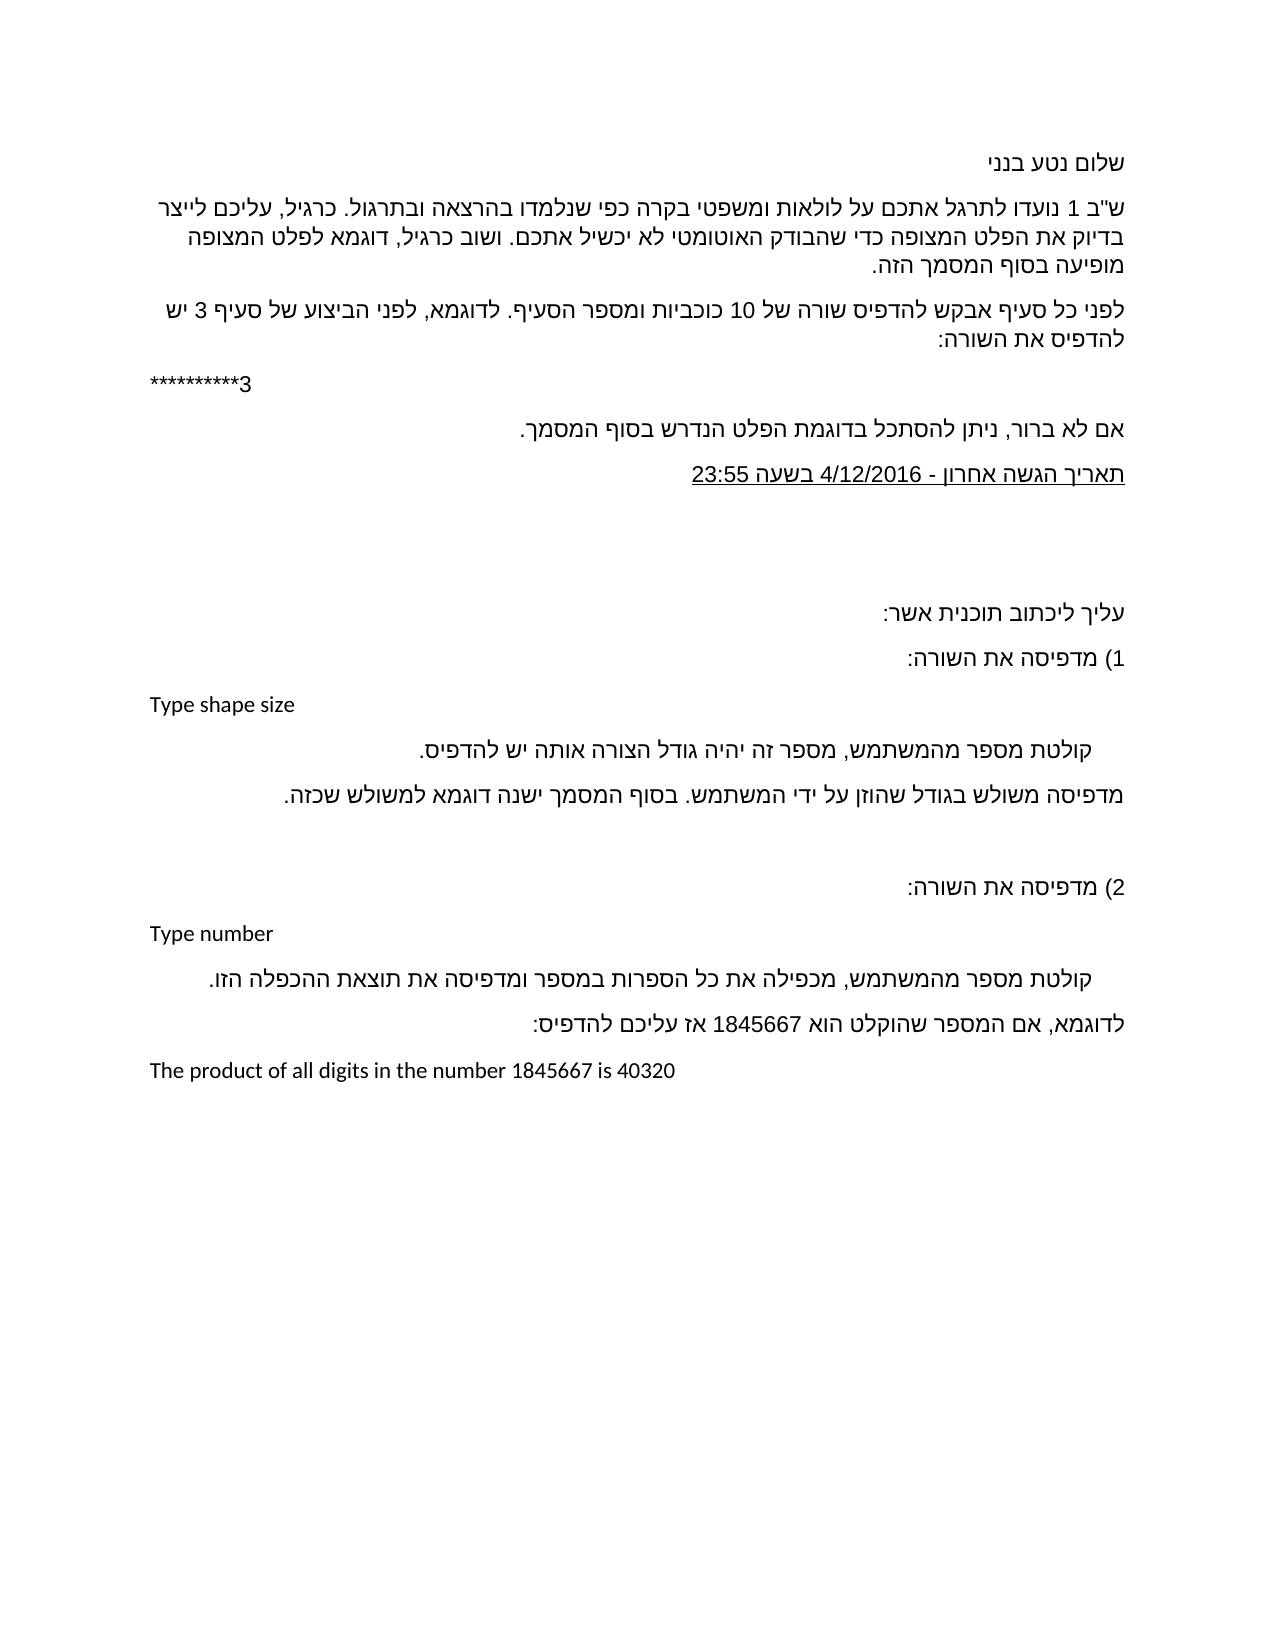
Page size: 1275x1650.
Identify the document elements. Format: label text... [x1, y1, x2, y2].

text ש"ב 1 נועדו לתרגל אתכם על לולאות ומשפטי בקרה כפי שנלמדו בהרצאה ובתרגול. כרגיל, עליכם לייצר בדיוק את הפלט המצופה כדי שהבודק האוטומטי לא יכשיל אתכם. ושוב כרגיל, דוגמא לפלט המצופה מופיעה בסוף המסמך הזה. [150, 195, 1125, 278]
text 2) מדפיסה את השורה: [150, 874, 1125, 900]
text קולטת מספר מהמשתמש, מספר זה יהיה גודל הצורה אותה יש להדפיס. [150, 737, 1125, 763]
text תאריך הגשה אחרון - 4/12/2016 בשעה 23:55 [150, 461, 1125, 487]
text The product of all digits in the number 1845667 is 40320 [150, 1056, 1125, 1084]
text קולטת מספר מהמשתמש, מכפילה את כל הספרות במספר ומדפיסה את תוצאת ההכפלה הזו. [150, 966, 1125, 992]
text מדפיסה משולש בגודל שהוזן על ידי המשתמש. בסוף המסמך ישנה דוגמא למשולש שכזה. [150, 782, 1125, 808]
text 1) מדפיסה את השורה: [150, 645, 1125, 671]
text Type shape size [150, 690, 1125, 718]
text 3********** [150, 371, 1125, 397]
text אם לא ברור, ניתן להסתכל בדוגמת הפלט הנדרש בסוף המסמך. [150, 416, 1125, 442]
text לדוגמא, אם המספר שהוקלט הוא 1845667 אז עליכם להדפיס: [150, 1011, 1125, 1037]
text שלום נטע בנני [150, 150, 1125, 176]
text Type number [150, 919, 1125, 947]
text עליך ליכתוב תוכנית אשר: [150, 600, 1125, 626]
text לפני כל סעיף אבקש להדפיס שורה של 10 כוכביות ומספר הסעיף. לדוגמא, לפני הביצוע של סעיף 3 יש להדפיס את השורה: [150, 297, 1125, 352]
